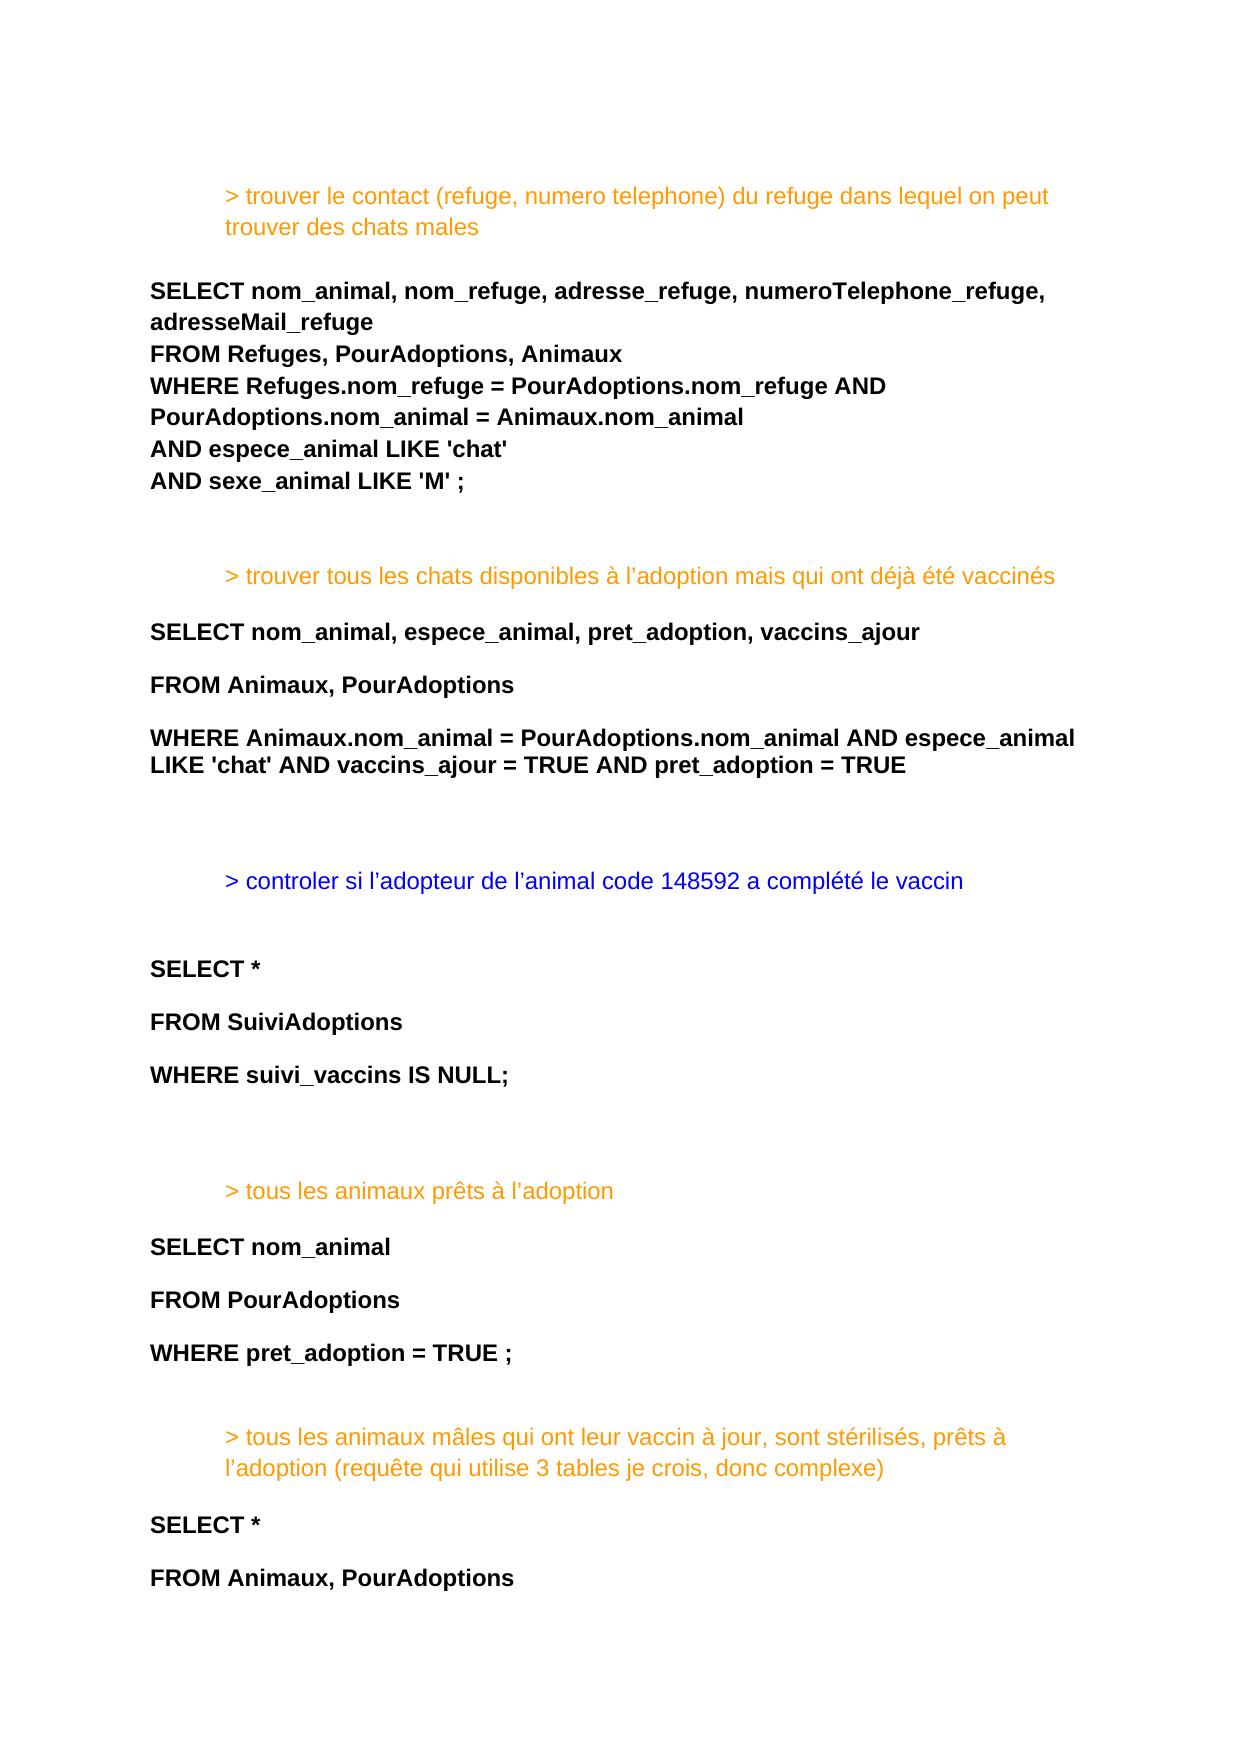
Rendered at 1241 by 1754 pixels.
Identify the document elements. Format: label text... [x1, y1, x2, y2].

text AND sexe_animal LIKE 'M' ; [150, 467, 1090, 494]
text WHERE Refuges.nom_refuge = PourAdoptions.nom_refuge AND PourAdoptions.nom_animal = Animaux.nom_animal [150, 372, 1090, 431]
text SELECT * [150, 1511, 1090, 1539]
text WHERE Animaux.nom_animal = PourAdoptions.nom_animal AND espece_animal LIKE 'chat' AND vaccins_ajour = TRUE AND pret_adoption = TRUE [150, 723, 1090, 779]
text FROM PourAdoptions [150, 1286, 1090, 1313]
text FROM Animaux, PourAdoptions [150, 671, 1090, 698]
text SELECT nom_animal, espece_animal, pret_adoption, vaccins_ajour [150, 618, 1090, 646]
text SELECT * [150, 955, 1090, 983]
text > trouver le contact (refuge, numero telephone) du refuge dans lequel on peut trouver des chats males [225, 182, 1090, 241]
text SELECT nom_animal, nom_refuge, adresse_refuge, numeroTelephone_refuge, adresseMail_refuge [150, 277, 1090, 336]
text > tous les animaux prêts à l’adoption [225, 1177, 1090, 1204]
text FROM Refuges, PourAdoptions, Animaux [150, 340, 1090, 368]
text > controler si l’adopteur de l’animal code 148592 a complété le vaccin [225, 867, 1090, 895]
text FROM Animaux, PourAdoptions [150, 1564, 1090, 1591]
text AND espece_animal LIKE 'chat' [150, 435, 1090, 463]
text WHERE pret_adoption = TRUE ; [150, 1338, 1090, 1366]
text WHERE suivi_vaccins IS NULL; [150, 1061, 1090, 1088]
text SELECT nom_animal [150, 1233, 1090, 1261]
text > trouver tous les chats disponibles à l’adoption mais qui ont déjà été vaccinés [225, 562, 1090, 589]
text FROM SuiviAdoptions [150, 1008, 1090, 1036]
text > tous les animaux mâles qui ont leur vaccin à jour, sont stérilisés, prêts à l’adoption (requête qui utilise 3 tables je crois, donc complexe) [225, 1423, 1090, 1482]
